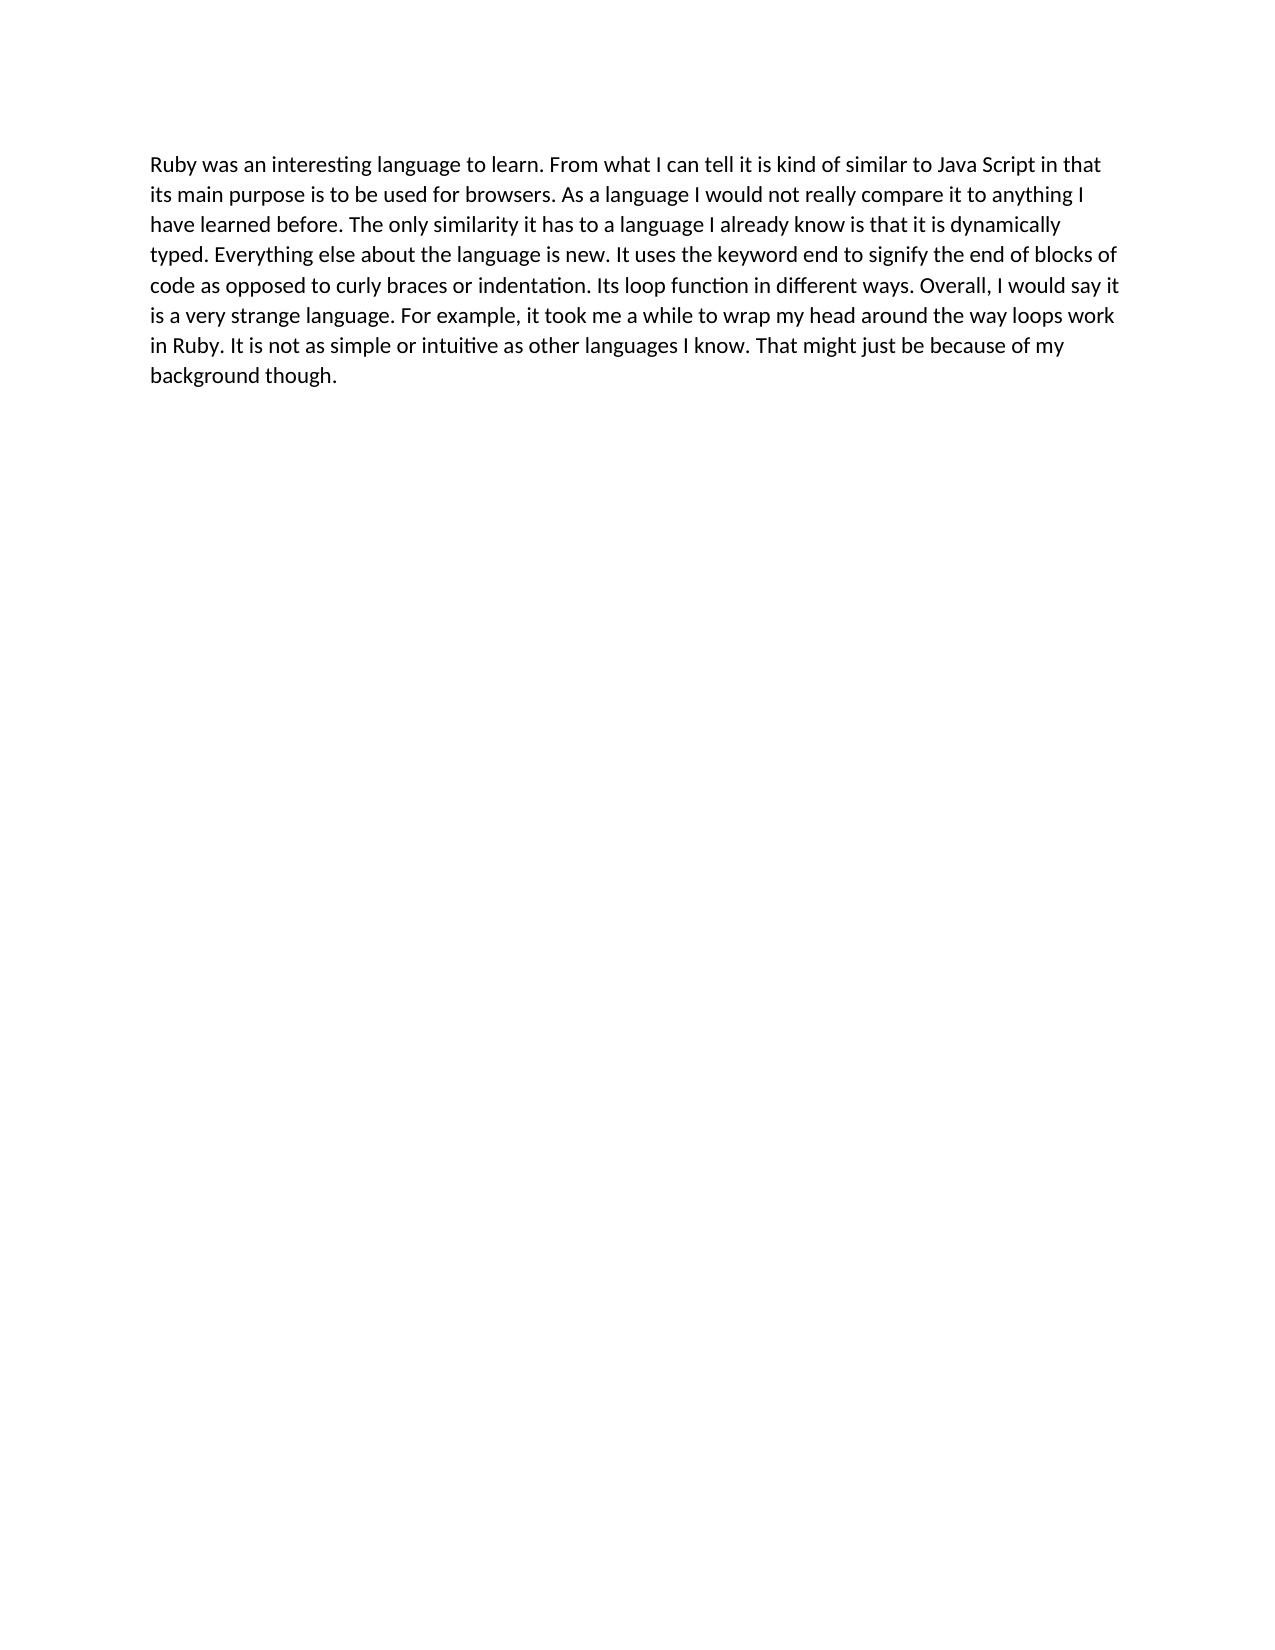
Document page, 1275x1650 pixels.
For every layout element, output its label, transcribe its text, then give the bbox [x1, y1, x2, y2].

text Ruby was an interesting language to learn. From what I can tell it is kind of similar to Java Script in that its main purpose is to be used for browsers. As a language I would not really compare it to anything I have learned before. The only similarity it has to a language I already know is that it is dynamically typed. Everything else about the language is new. It uses the keyword end to signify the end of blocks of code as opposed to curly braces or indentation. Its loop function in different ways. Overall, I would say it is a very strange language. For example, it took me a while to wrap my head around the way loops work in Ruby. It is not as simple or intuitive as other languages I know. That might just be because of my background though. [150, 150, 1125, 389]
